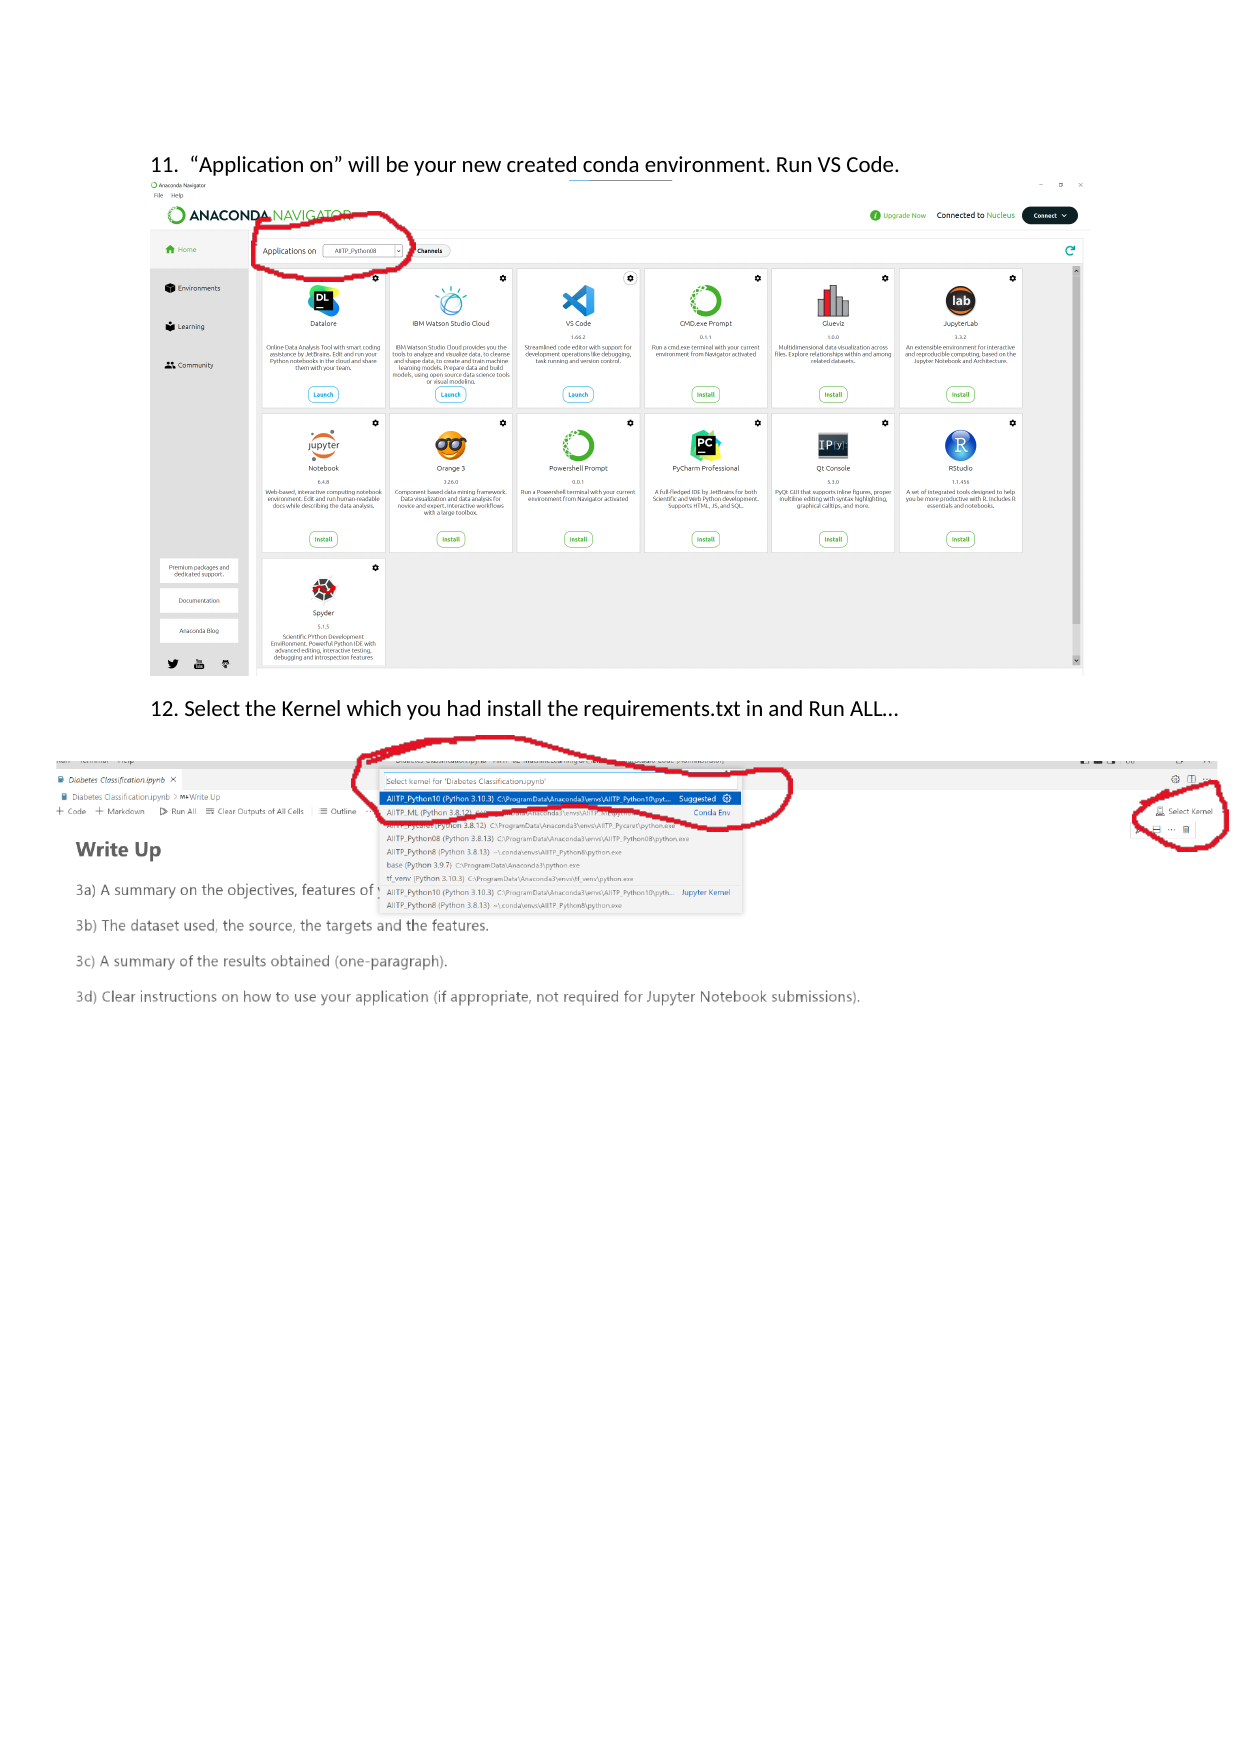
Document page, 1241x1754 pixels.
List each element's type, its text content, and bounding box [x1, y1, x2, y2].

picture [54, 735, 1229, 1009]
picture [150, 180, 1091, 676]
text 11. “Application on” will be your new created conda environment. Run VS Code. [150, 150, 1090, 180]
text 12. Select the Kernel which you had install the requirements.txt in and Run ALL… [150, 694, 1090, 722]
